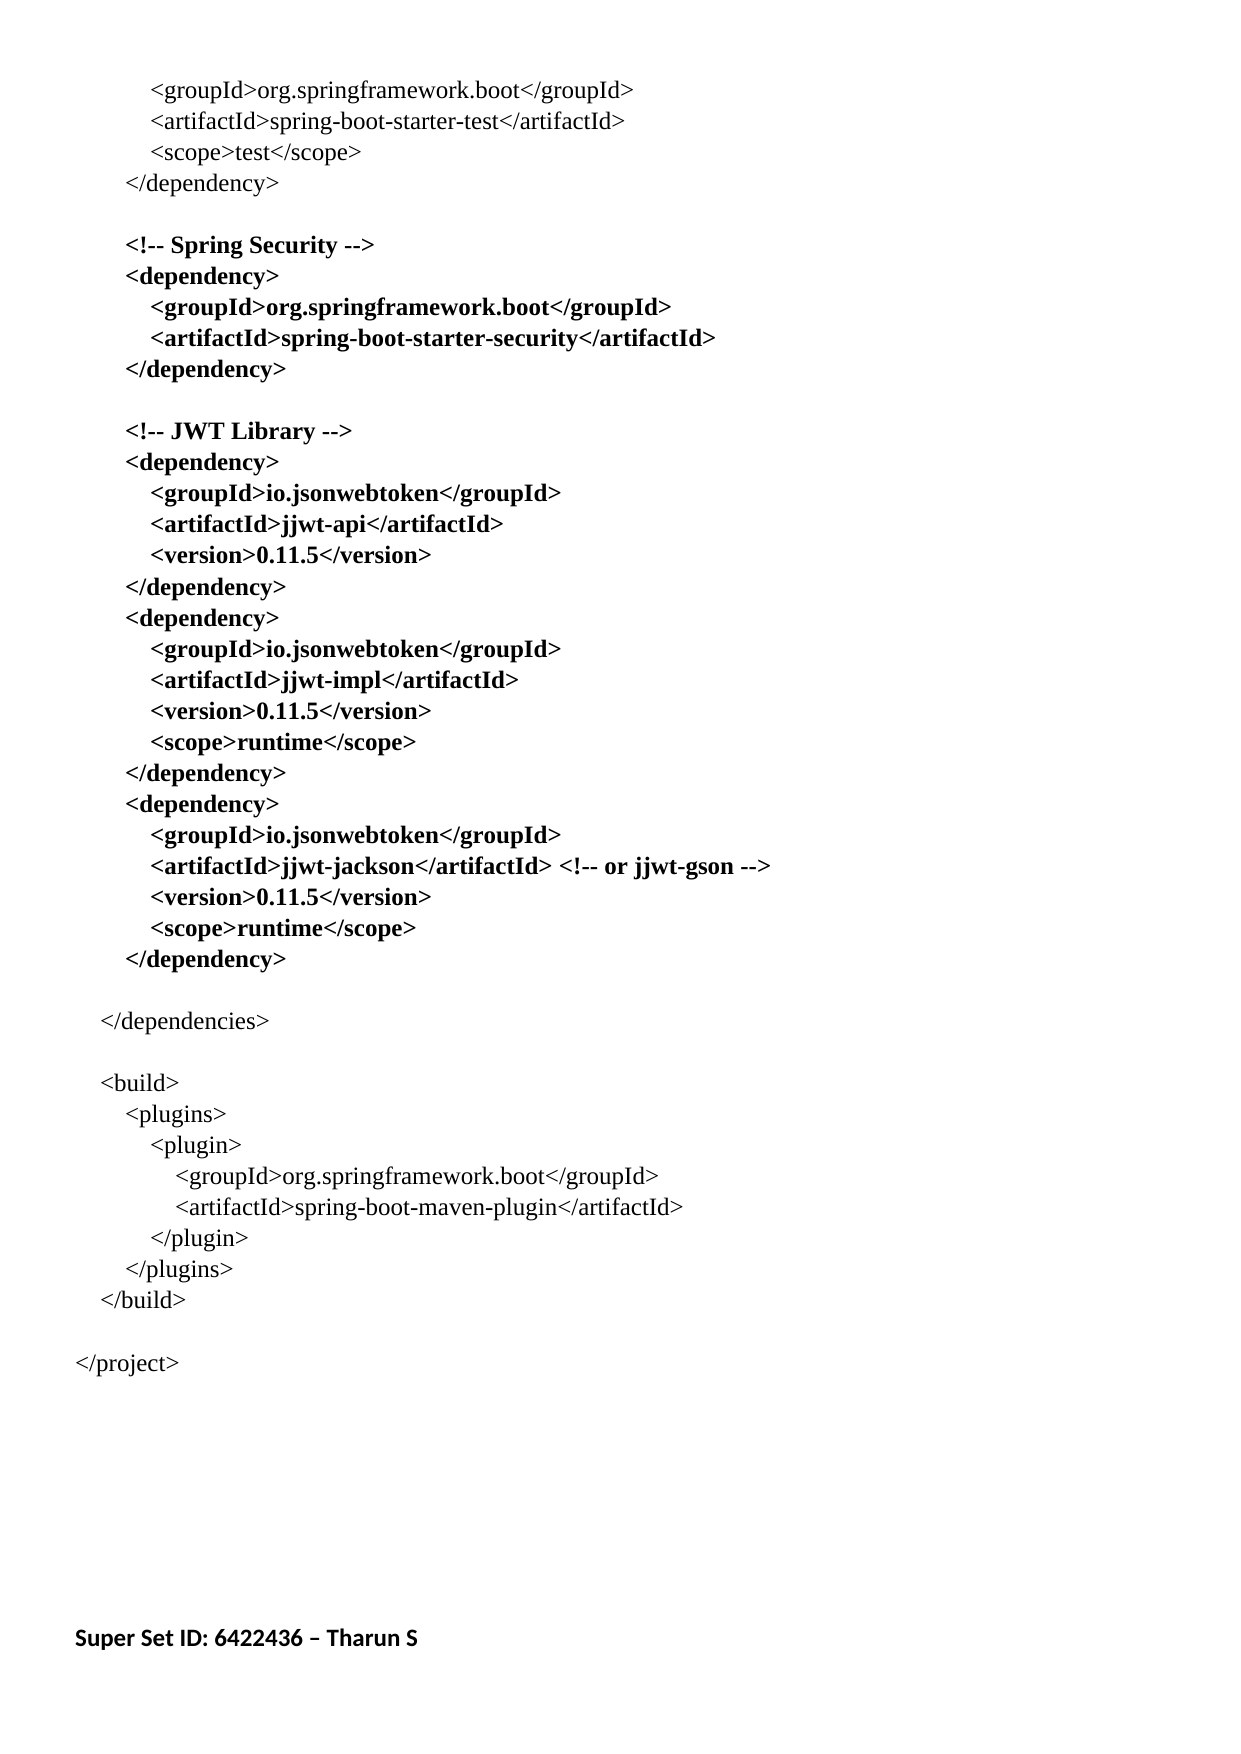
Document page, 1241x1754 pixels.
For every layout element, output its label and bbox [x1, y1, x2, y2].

text [75, 75, 1165, 1376]
